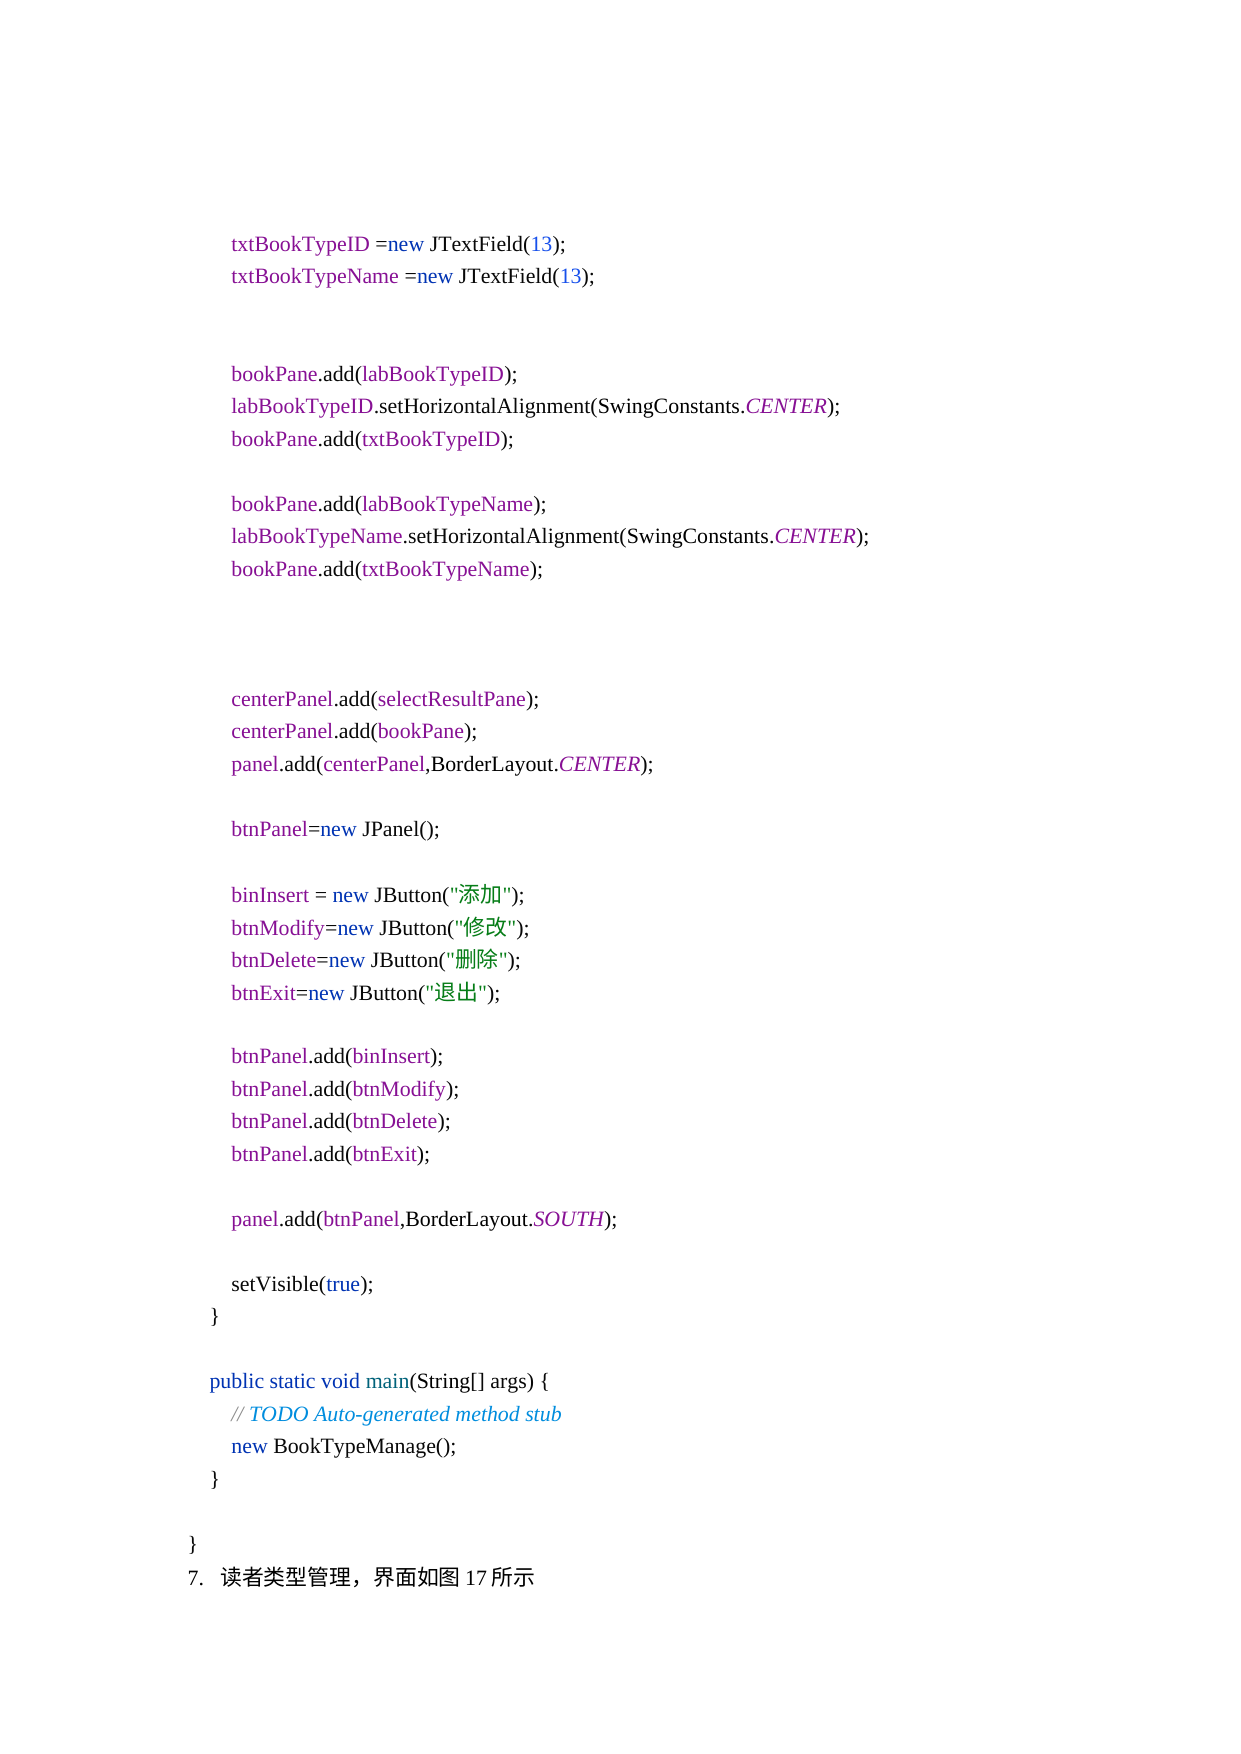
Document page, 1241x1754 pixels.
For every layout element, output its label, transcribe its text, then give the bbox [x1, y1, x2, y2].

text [187, 162, 1053, 1559]
list 读者类型管理，界面如图17所示 [187, 1559, 1053, 1592]
